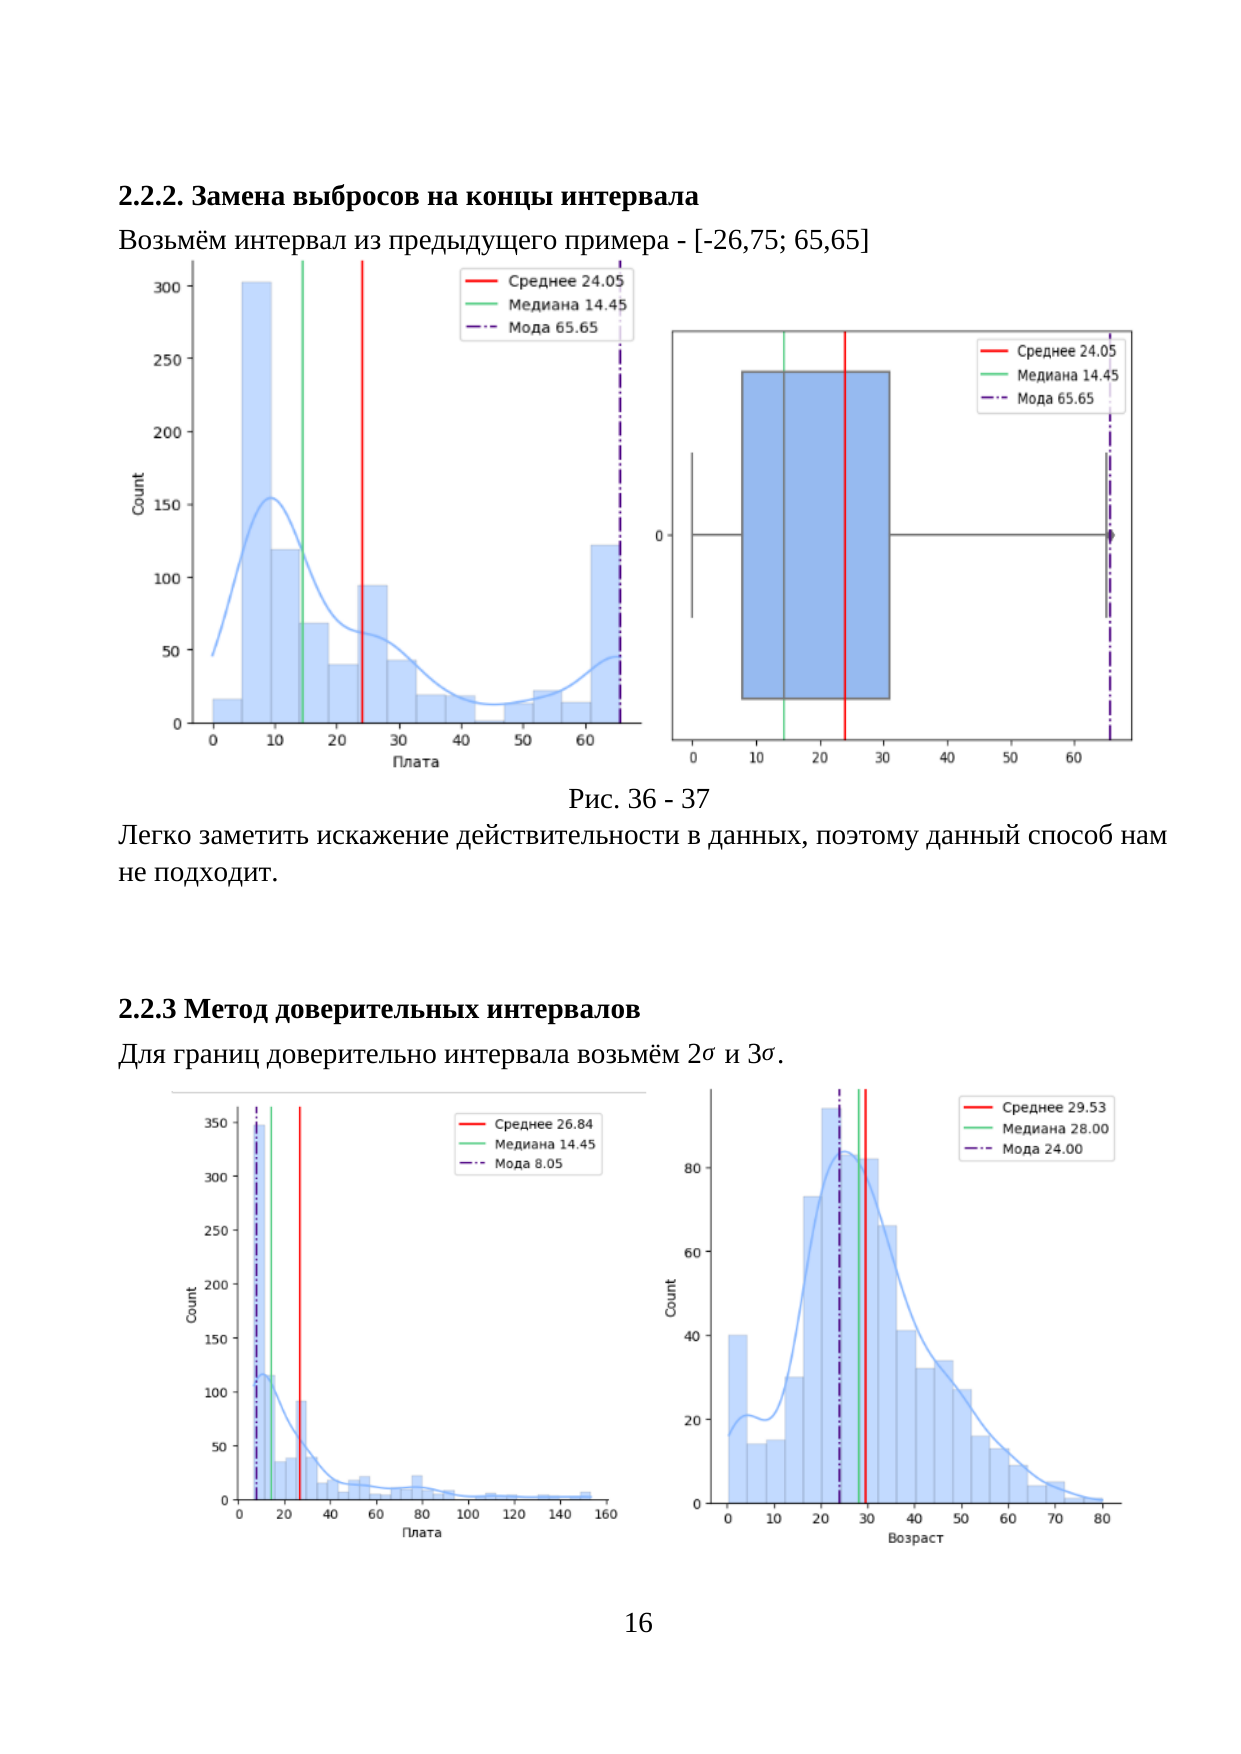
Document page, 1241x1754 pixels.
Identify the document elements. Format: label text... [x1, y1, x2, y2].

picture [118, 258, 1146, 779]
picture [146, 1088, 1154, 1552]
text Для границ доверительно интервала возьмём 2 и 3. [118, 1036, 1181, 1069]
subtitle 2.2.3 Метод доверительных интервалов [118, 991, 1181, 1025]
subtitle 2.2.2. Замена выбросов на концы интервала [118, 178, 1181, 211]
